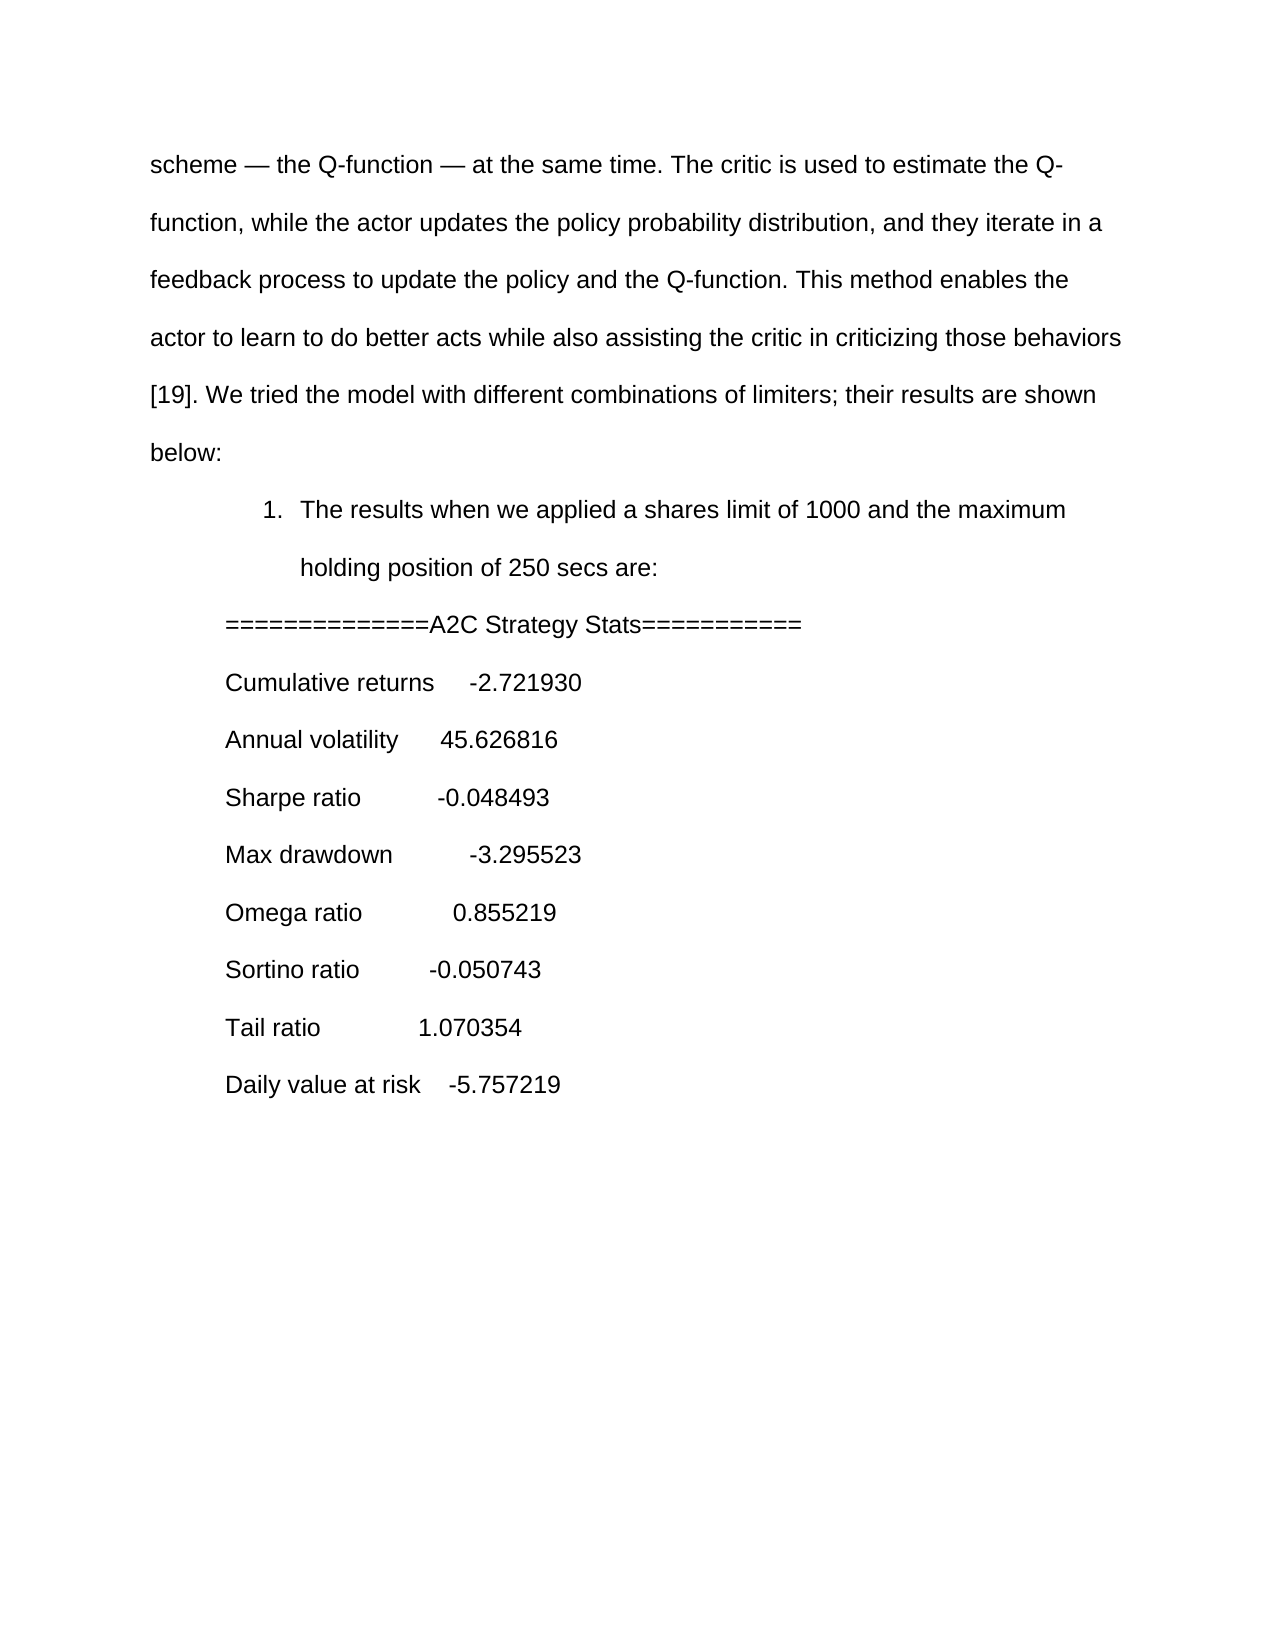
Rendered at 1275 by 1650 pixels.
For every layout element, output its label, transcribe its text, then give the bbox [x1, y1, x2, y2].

text Annual volatility 45.626816 [150, 725, 1125, 754]
text ==============A2C Strategy Stats=========== [150, 610, 1125, 639]
text Sortino ratio -0.050743 [150, 955, 1125, 984]
text Omega ratio 0.855219 [150, 897, 1125, 926]
text Daily value at risk -5.757219 [150, 1070, 1125, 1099]
text Sharpe ratio -0.048493 [150, 782, 1125, 811]
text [150, 150, 1125, 466]
text Max drawdown -3.295523 [150, 840, 1125, 869]
text Tail ratio 1.070354 [150, 1012, 1125, 1041]
text Cumulative returns -2.721930 [150, 667, 1125, 696]
list The results when we applied a shares limit of 1000 and the maximum holding position of 250 secs are: [262, 495, 1125, 581]
